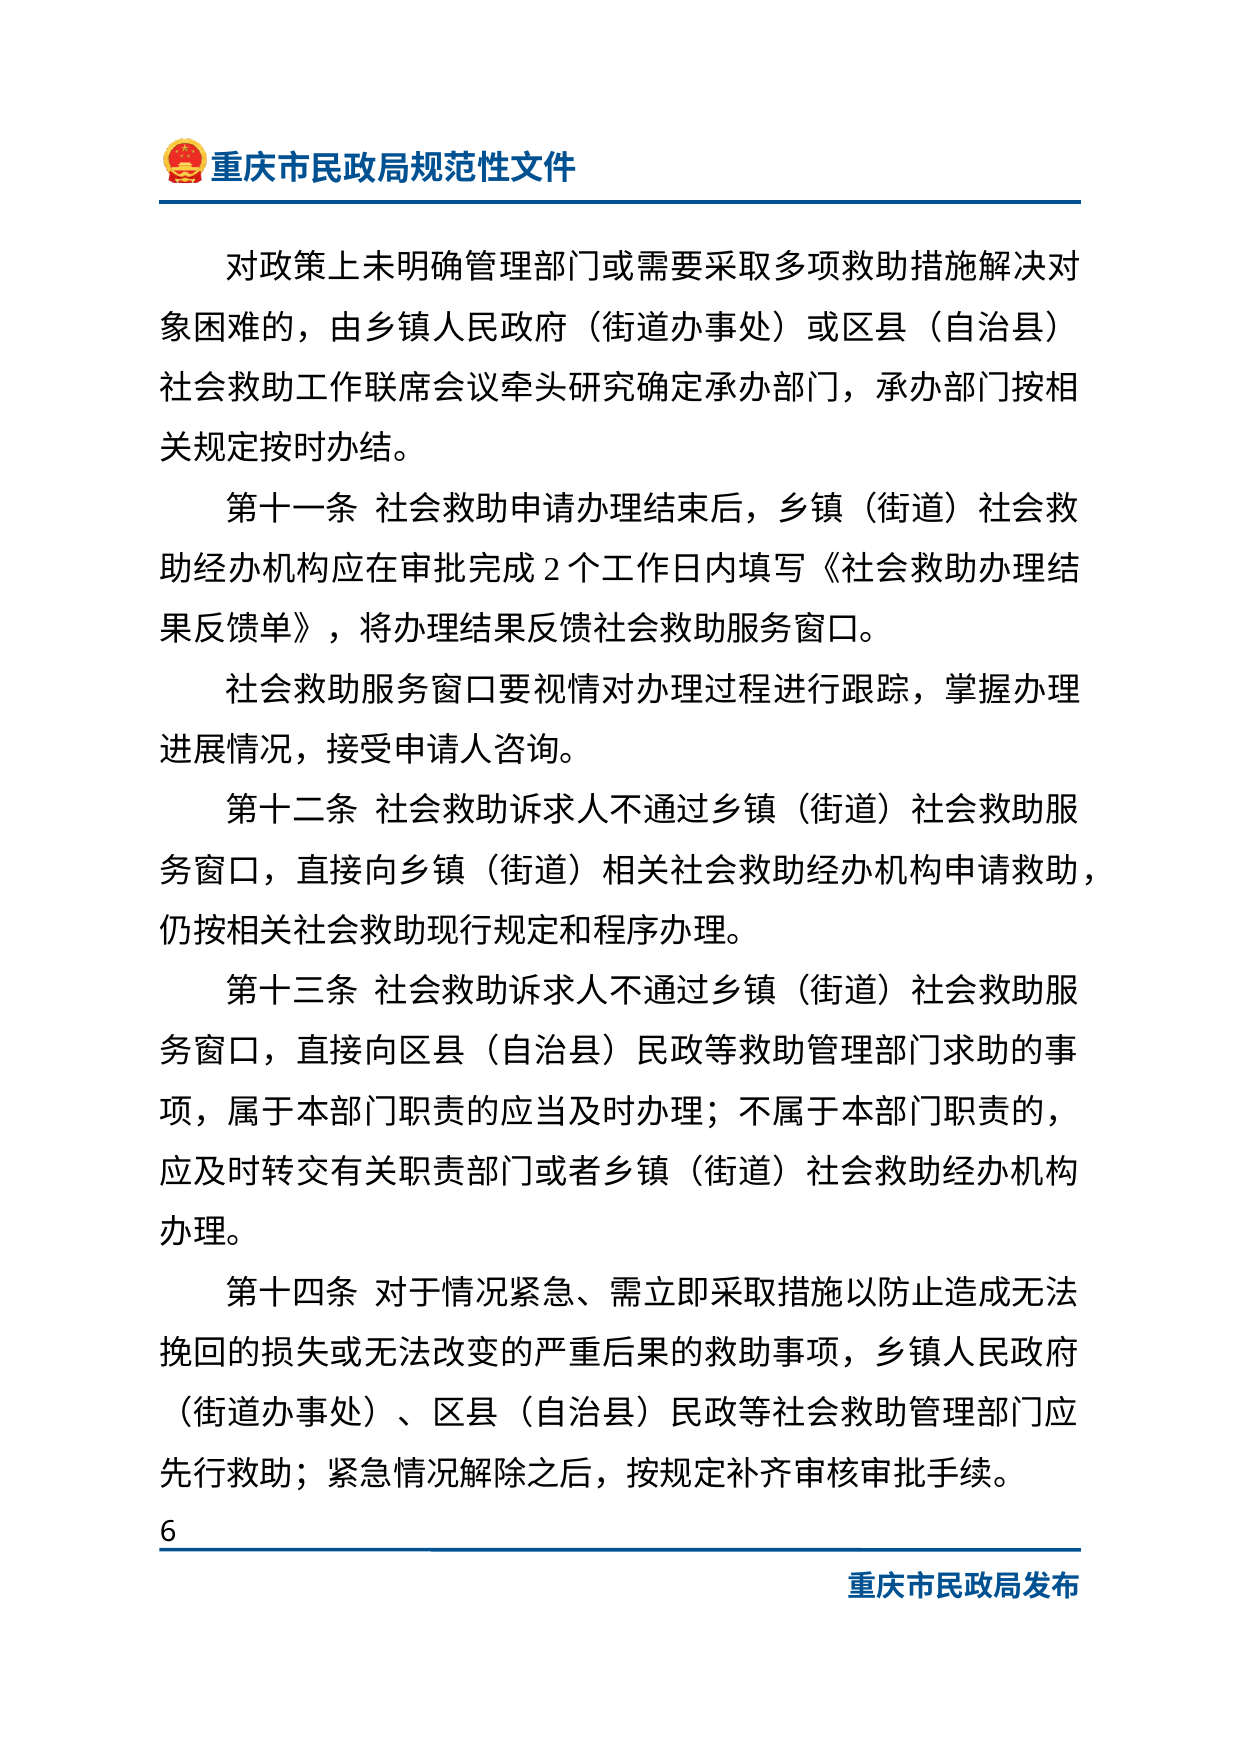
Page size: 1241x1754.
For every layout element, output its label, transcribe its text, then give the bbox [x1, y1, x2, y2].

text 社会救助服务窗口要视情对办理过程进行跟踪，掌握办理进展情况，接受申请人咨询。 [159, 653, 1081, 773]
text 第十三条 社会救助诉求人不通过乡镇（街道）社会救助服务窗口，直接向区县（自治县）民政等救助管理部门求助的事项，属于本部门职责的应当及时办理；不属于本部门职责的，应及时转交有关职责部门或者乡镇（街道）社会救助经办机构办理。 [159, 954, 1081, 1256]
text 对政策上未明确管理部门或需要采取多项救助措施解决对象困难的，由乡镇人民政府（街道办事处）或区县（自治县）社会救助工作联席会议牵头研究确定承办部门，承办部门按相关规定按时办结。 [159, 231, 1081, 472]
text 第十一条 社会救助申请办理结束后，乡镇（街道）社会救助经办机构应在审批完成2个工作日内填写《社会救助办理结果反馈单》，将办理结果反馈社会救助服务窗口。 [159, 472, 1081, 653]
text 第十四条 对于情况紧急、需立即采取措施以防止造成无法挽回的损失或无法改变的严重后果的救助事项，乡镇人民政府（街道办事处）、区县（自治县）民政等社会救助管理部门应先行救助；紧急情况解除之后，按规定补齐审核审批手续。 [159, 1256, 1081, 1497]
text 第十二条 社会救助诉求人不通过乡镇（街道）社会救助服务窗口，直接向乡镇（街道）相关社会救助经办机构申请救助，仍按相关社会救助现行规定和程序办理。 [159, 773, 1081, 954]
picture [159, 136, 210, 187]
